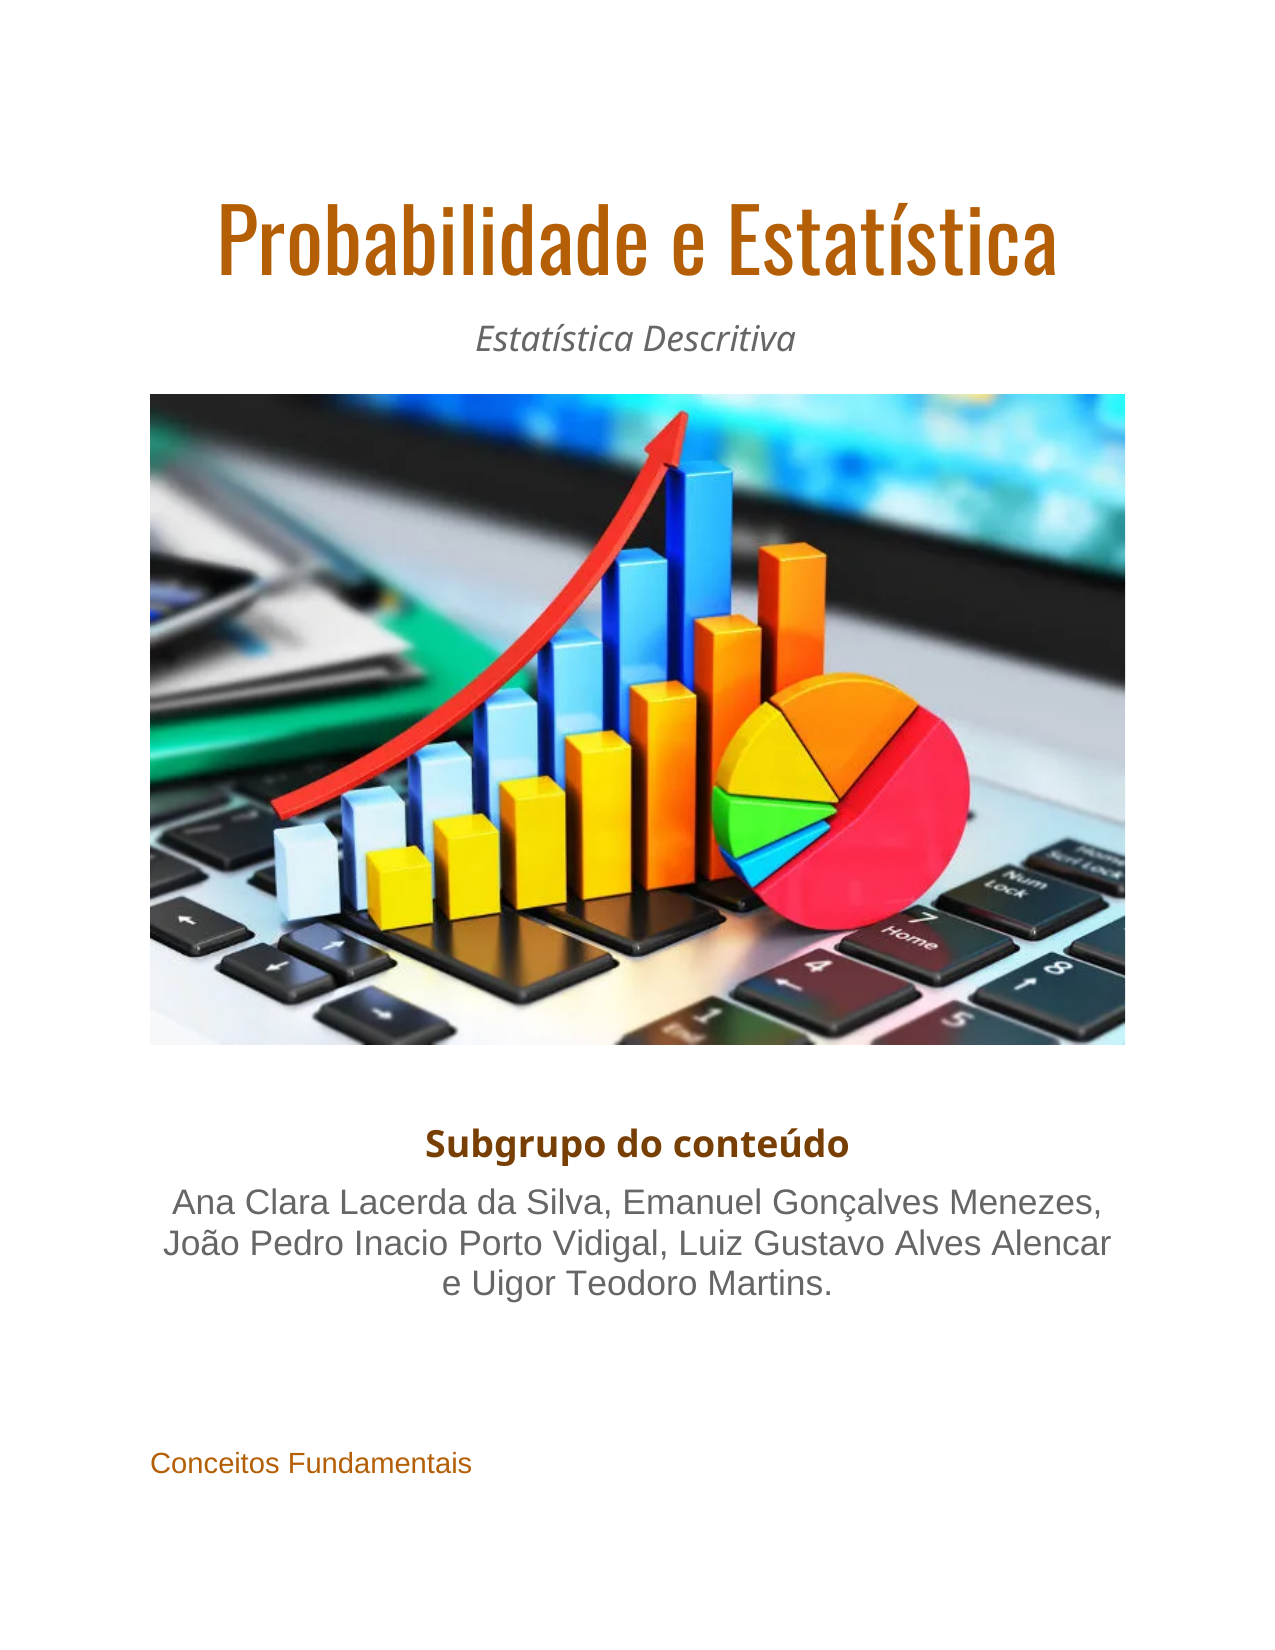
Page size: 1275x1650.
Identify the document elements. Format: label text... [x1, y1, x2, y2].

subtitle Estatística Descritiva [150, 313, 1125, 361]
subtitle Conceitos Fundamentais [150, 1446, 1125, 1480]
title Probabilidade e Estatística [150, 171, 1125, 301]
text Subgrupo do conteúdo [150, 1117, 1125, 1168]
picture [150, 394, 1125, 1045]
subtitle Ana Clara Lacerda da Silva, Emanuel Gonçalves Menezes, João Pedro Inacio Porto Vidigal, Luiz Gustavo Alves Alencar e Uigor Teodoro Martins. [150, 1181, 1125, 1303]
